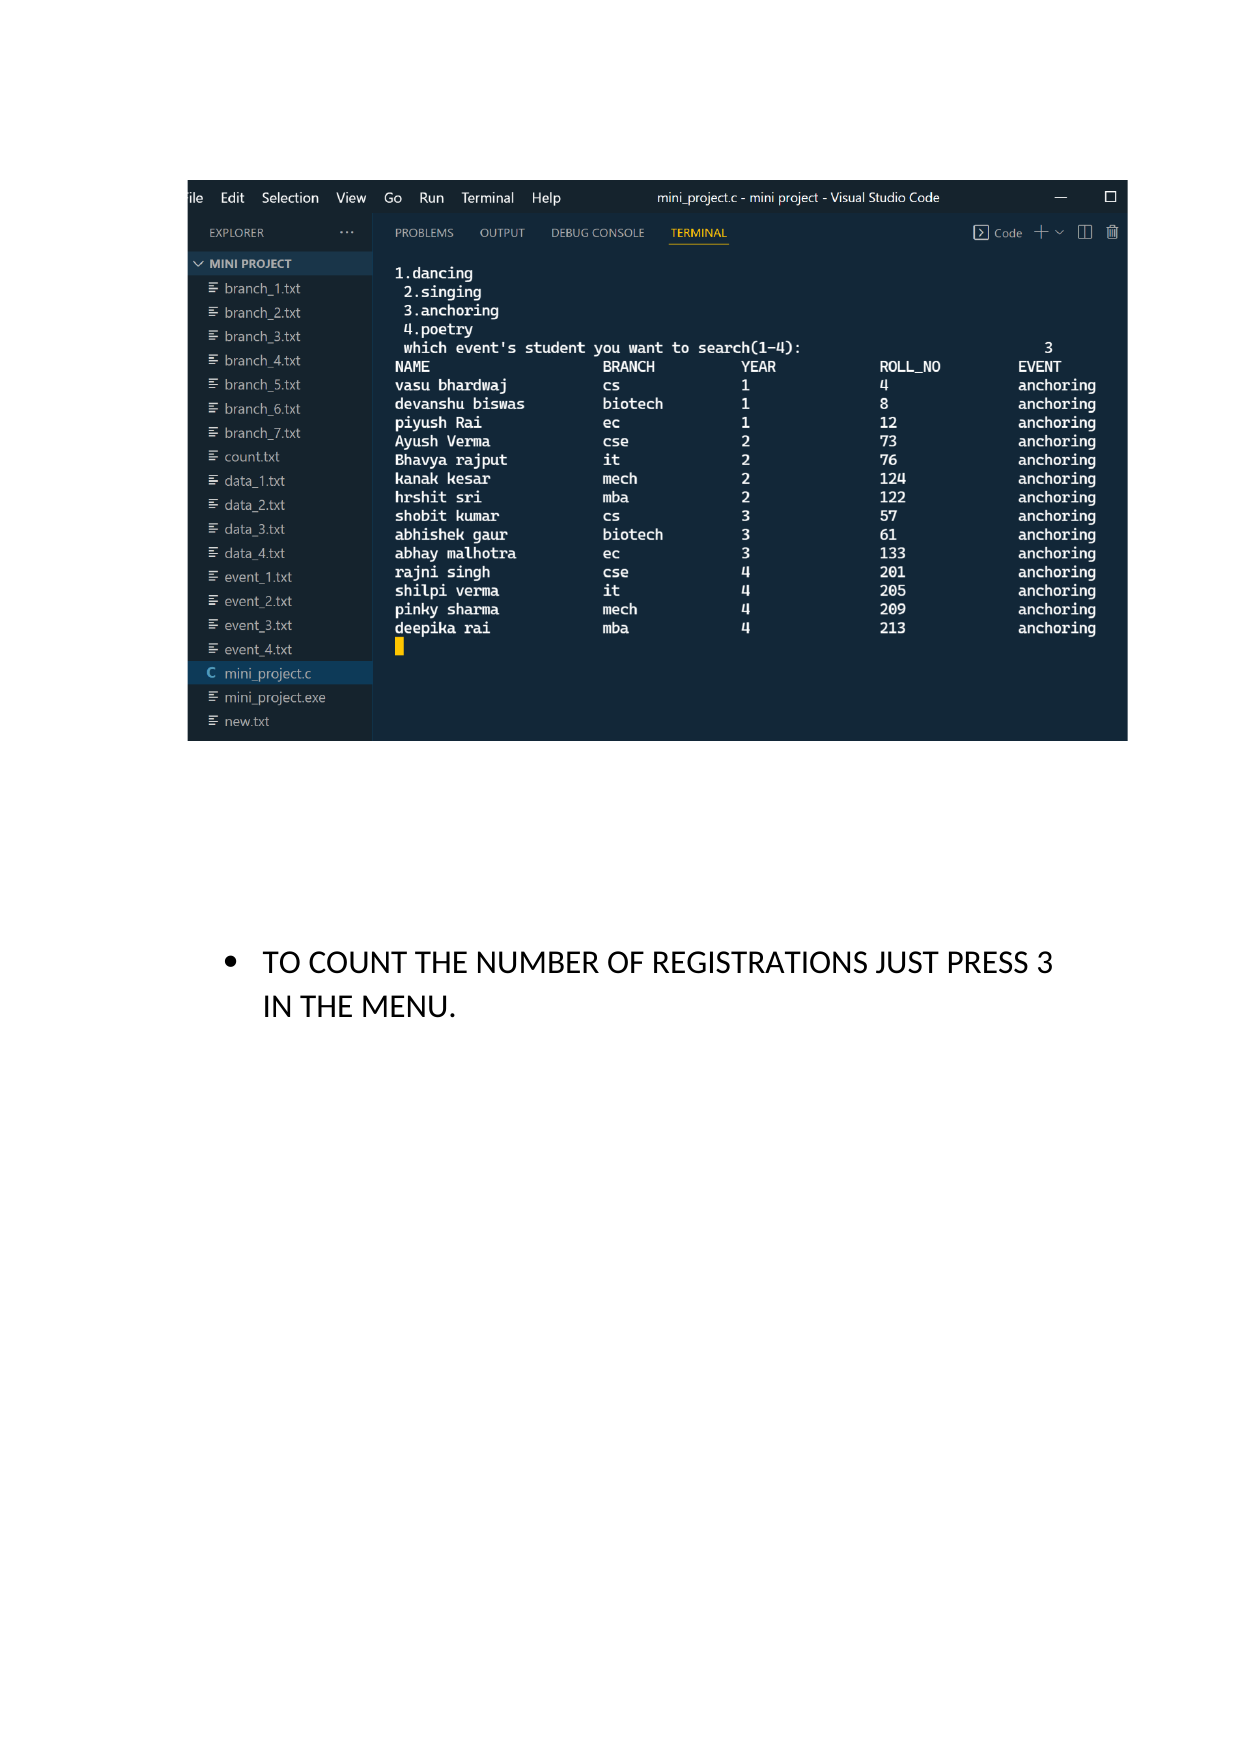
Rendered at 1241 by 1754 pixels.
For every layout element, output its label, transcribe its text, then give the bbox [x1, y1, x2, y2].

list TO COUNT THE NUMBER OF REGISTRATIONS JUST PRESS 3 IN THE MENU. [225, 941, 1090, 1026]
picture [187, 180, 1128, 741]
